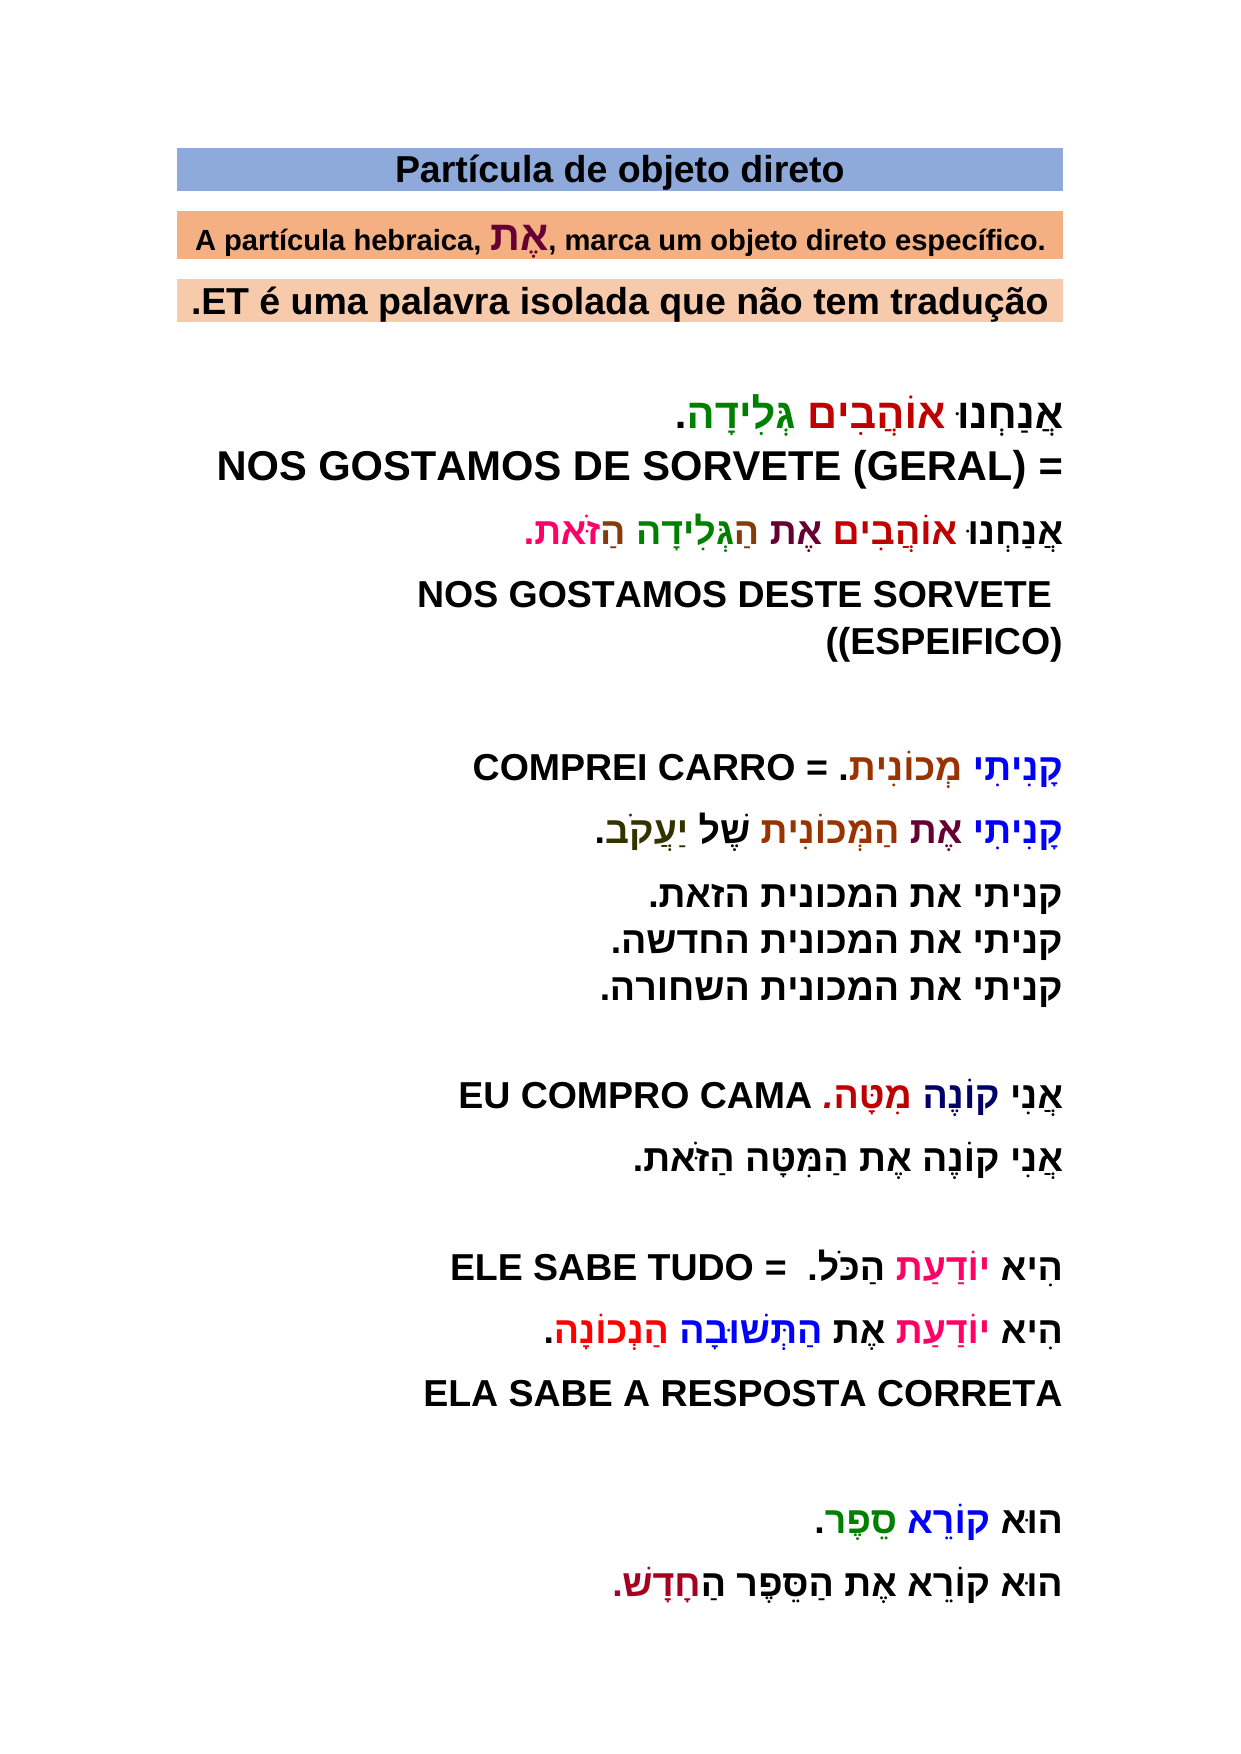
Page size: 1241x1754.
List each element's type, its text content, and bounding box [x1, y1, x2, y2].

text A partícula hebraica, אֶת, marca um objeto direto específico. [177, 211, 1063, 259]
text קָנִיתִי מְכוֹנִית. = COMPREI CARRO [177, 746, 1063, 789]
text קָנִיתִי אֶת הַמְּכוֹנִית שֶׁל יַעֲקֹב. [177, 809, 1063, 852]
text אֲנִי קוֹנֶה מִטָּה. EU COMPRO CAMA [177, 1073, 1063, 1117]
text הִיא יוֹדַעַת אֶת הַתְּשׁוּבָה הַנְכוֹנָה. [177, 1308, 1063, 1351]
text קניתי את המכונית הזאת. קניתי את המכונית החדשה. קניתי את המכונית השחורה. [177, 872, 1063, 1008]
text הוּא קוֹרֵא אֶת הַסֵּפֶר הַחָדָשׁ. [177, 1561, 1063, 1604]
text ET é uma palavra isolada que não tem tradução. [177, 279, 1063, 322]
text אֲנִי קוֹנֶה אֶת הַמִּטָּה הַזֹּאת. [177, 1137, 1063, 1180]
text Partícula de objeto direto [177, 148, 1063, 191]
text אֲנַחְנוּ אוֹהֲבִים אֶת הַגְּלִידָה הַזֹּאת. [177, 509, 1063, 552]
text אֲנַחְנוּ אוֹהֲבִים גְּלִידָה. = NOS GOSTAMOS DE SORVETE (GERAL) [177, 389, 1063, 489]
text ELA SABE A RESPOSTA CORRETA [177, 1371, 1063, 1414]
text הוּא קוֹרֵא סֵפֶר. [177, 1498, 1063, 1541]
text NOS GOSTAMOS DESTE SORVETE (ESPEIFICO)) [177, 572, 1063, 662]
text הִיא יוֹדַעַת הַכֹּל. = ELE SABE TUDO [177, 1245, 1063, 1288]
